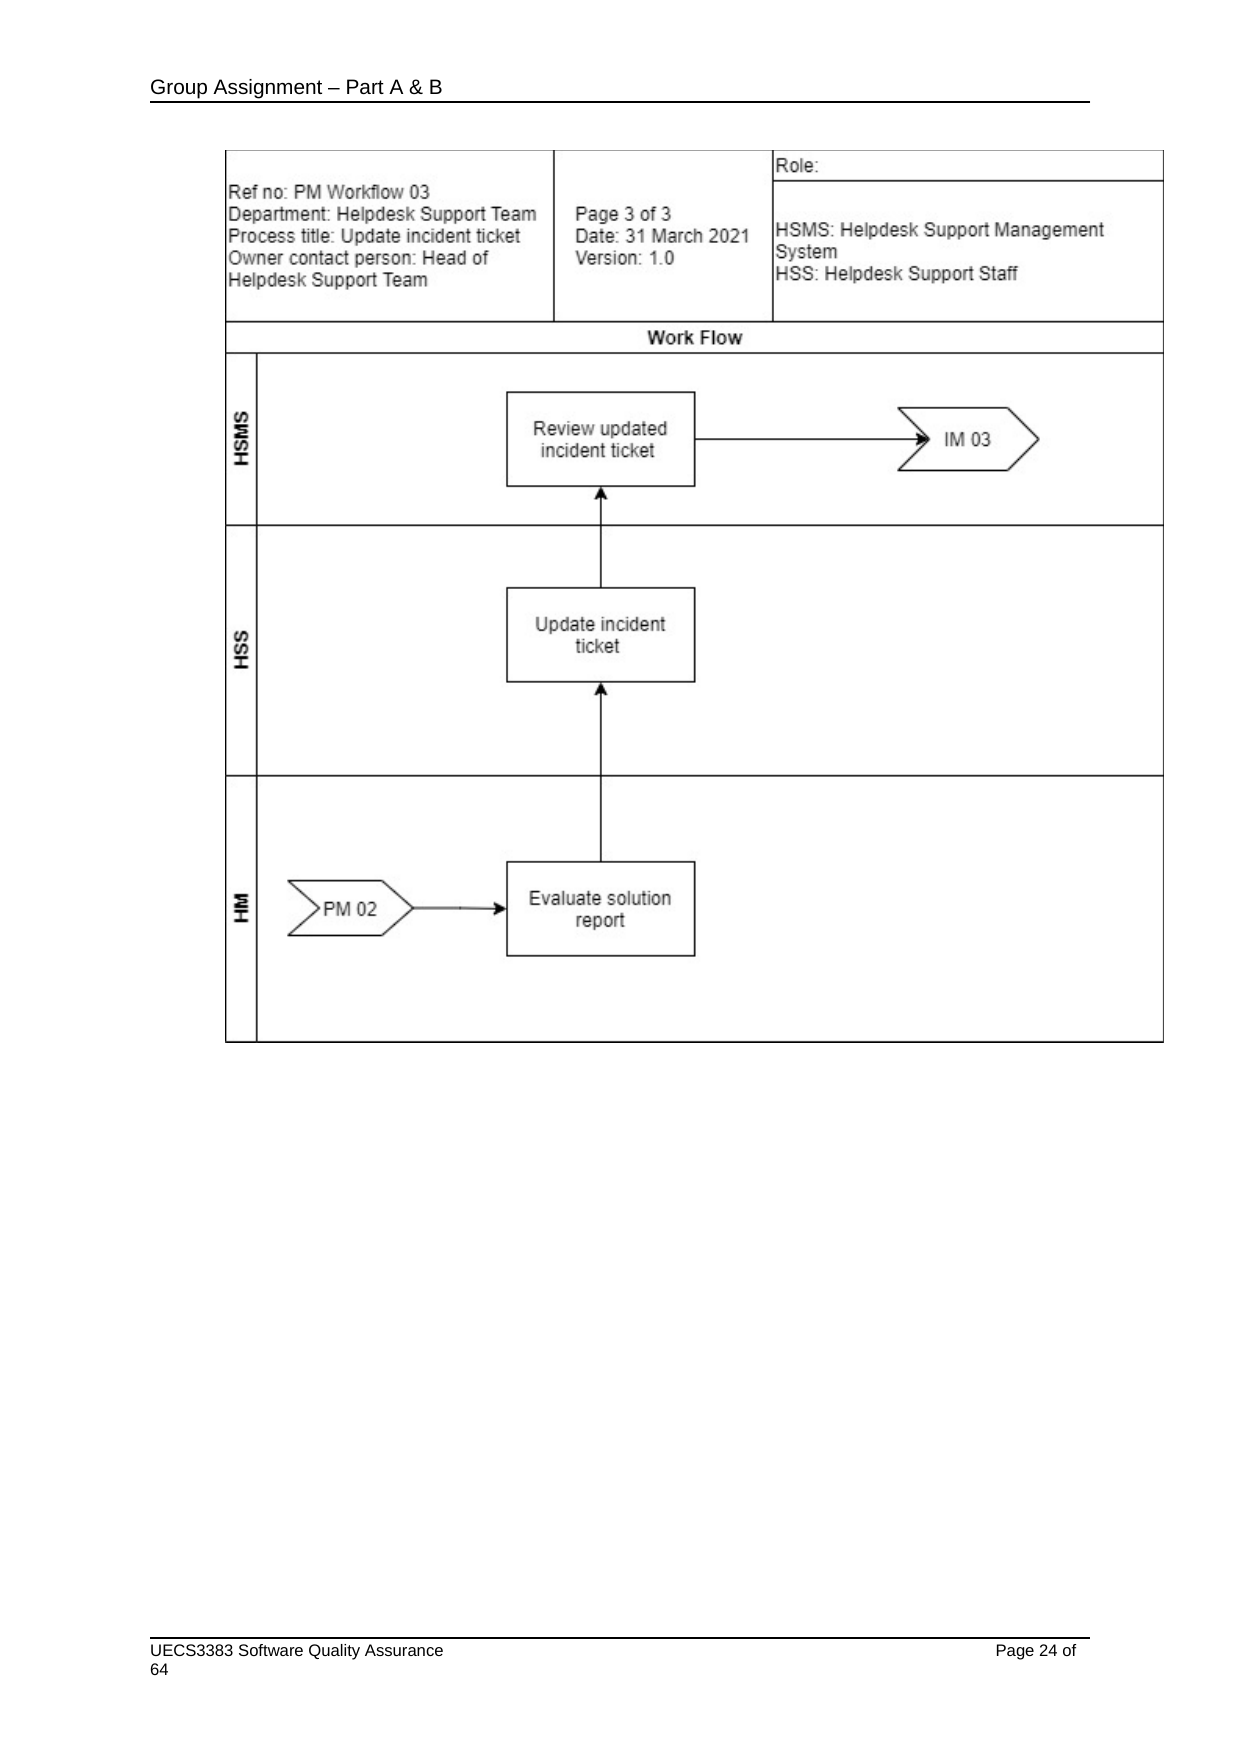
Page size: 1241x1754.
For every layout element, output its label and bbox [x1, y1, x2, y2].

picture [225, 150, 1164, 1043]
